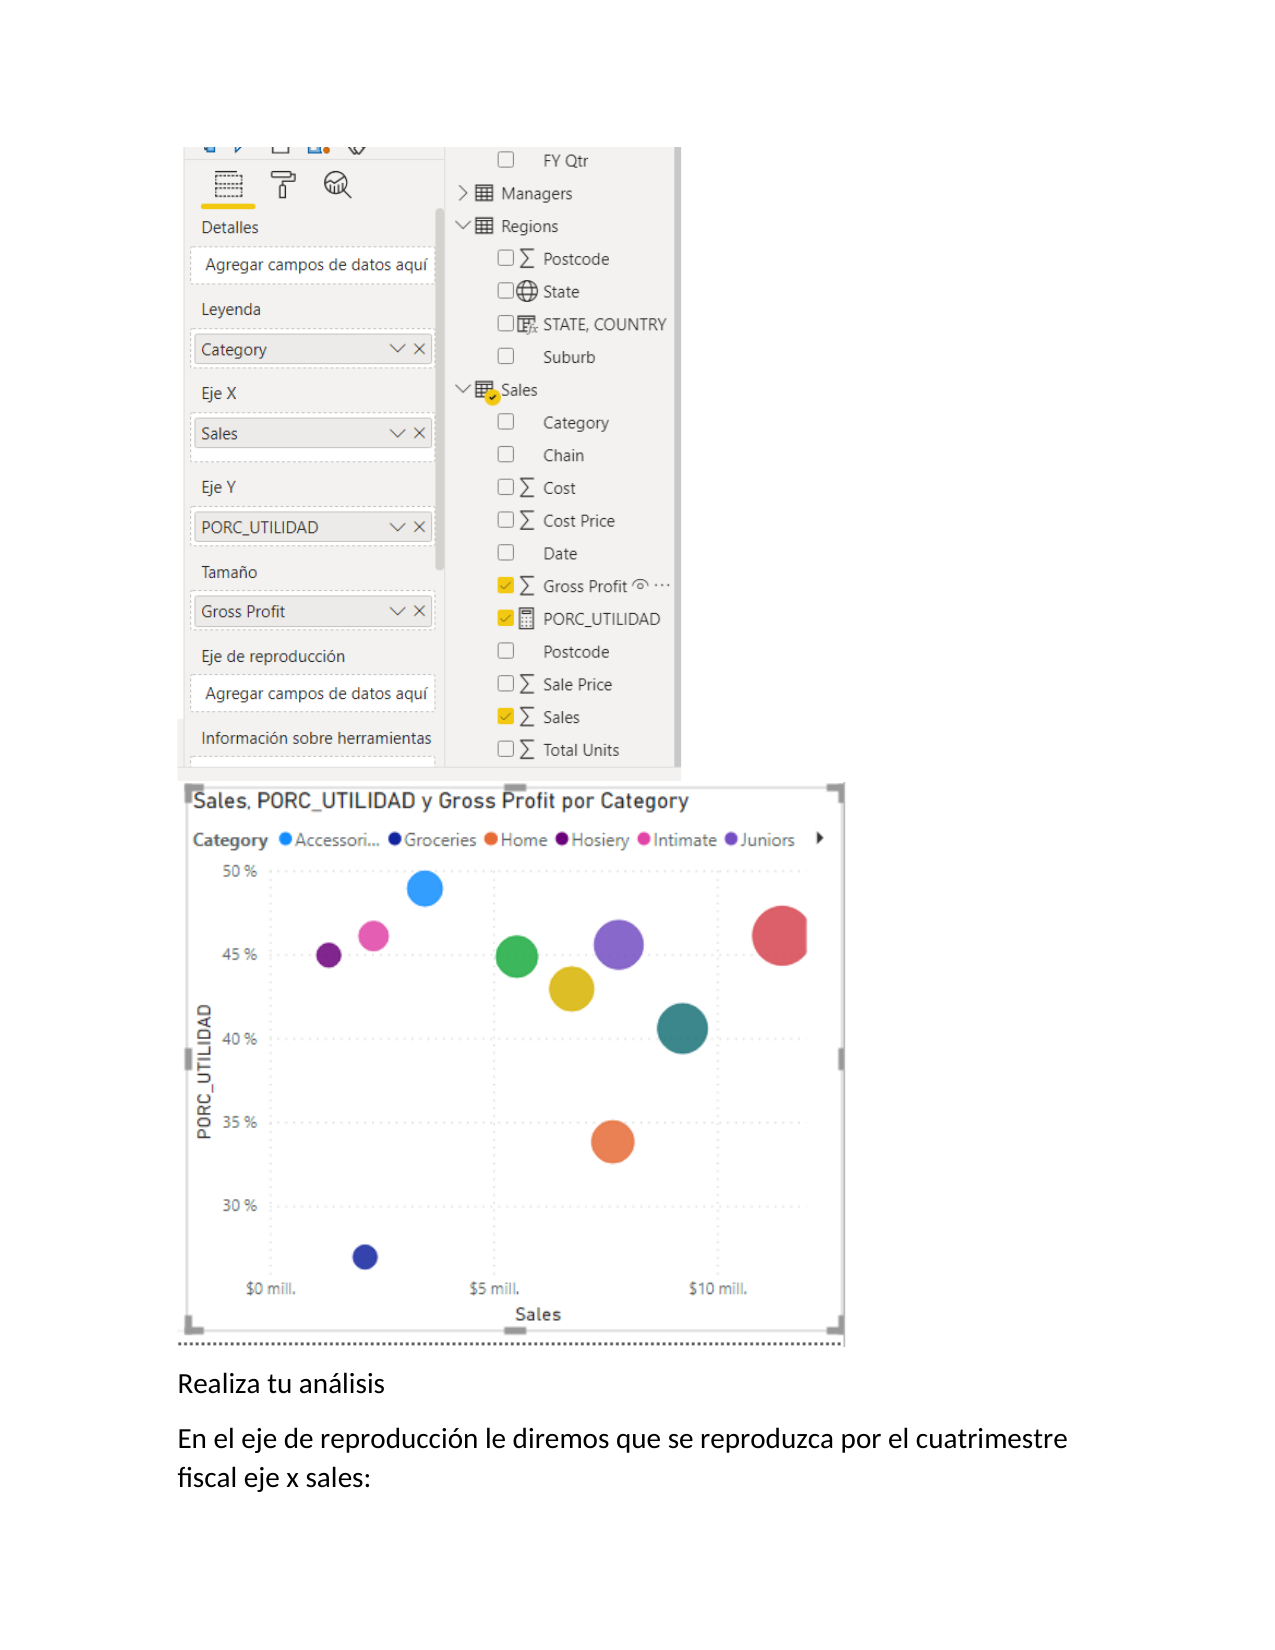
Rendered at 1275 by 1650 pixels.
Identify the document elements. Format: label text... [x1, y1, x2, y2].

text En el eje de reproducción le diremos que se reproduzca por el cuatrimestre fiscal eje x sales: [177, 1420, 1098, 1494]
picture [177, 782, 854, 1347]
text Realiza tu análisis [177, 1365, 1098, 1401]
picture [177, 147, 682, 781]
